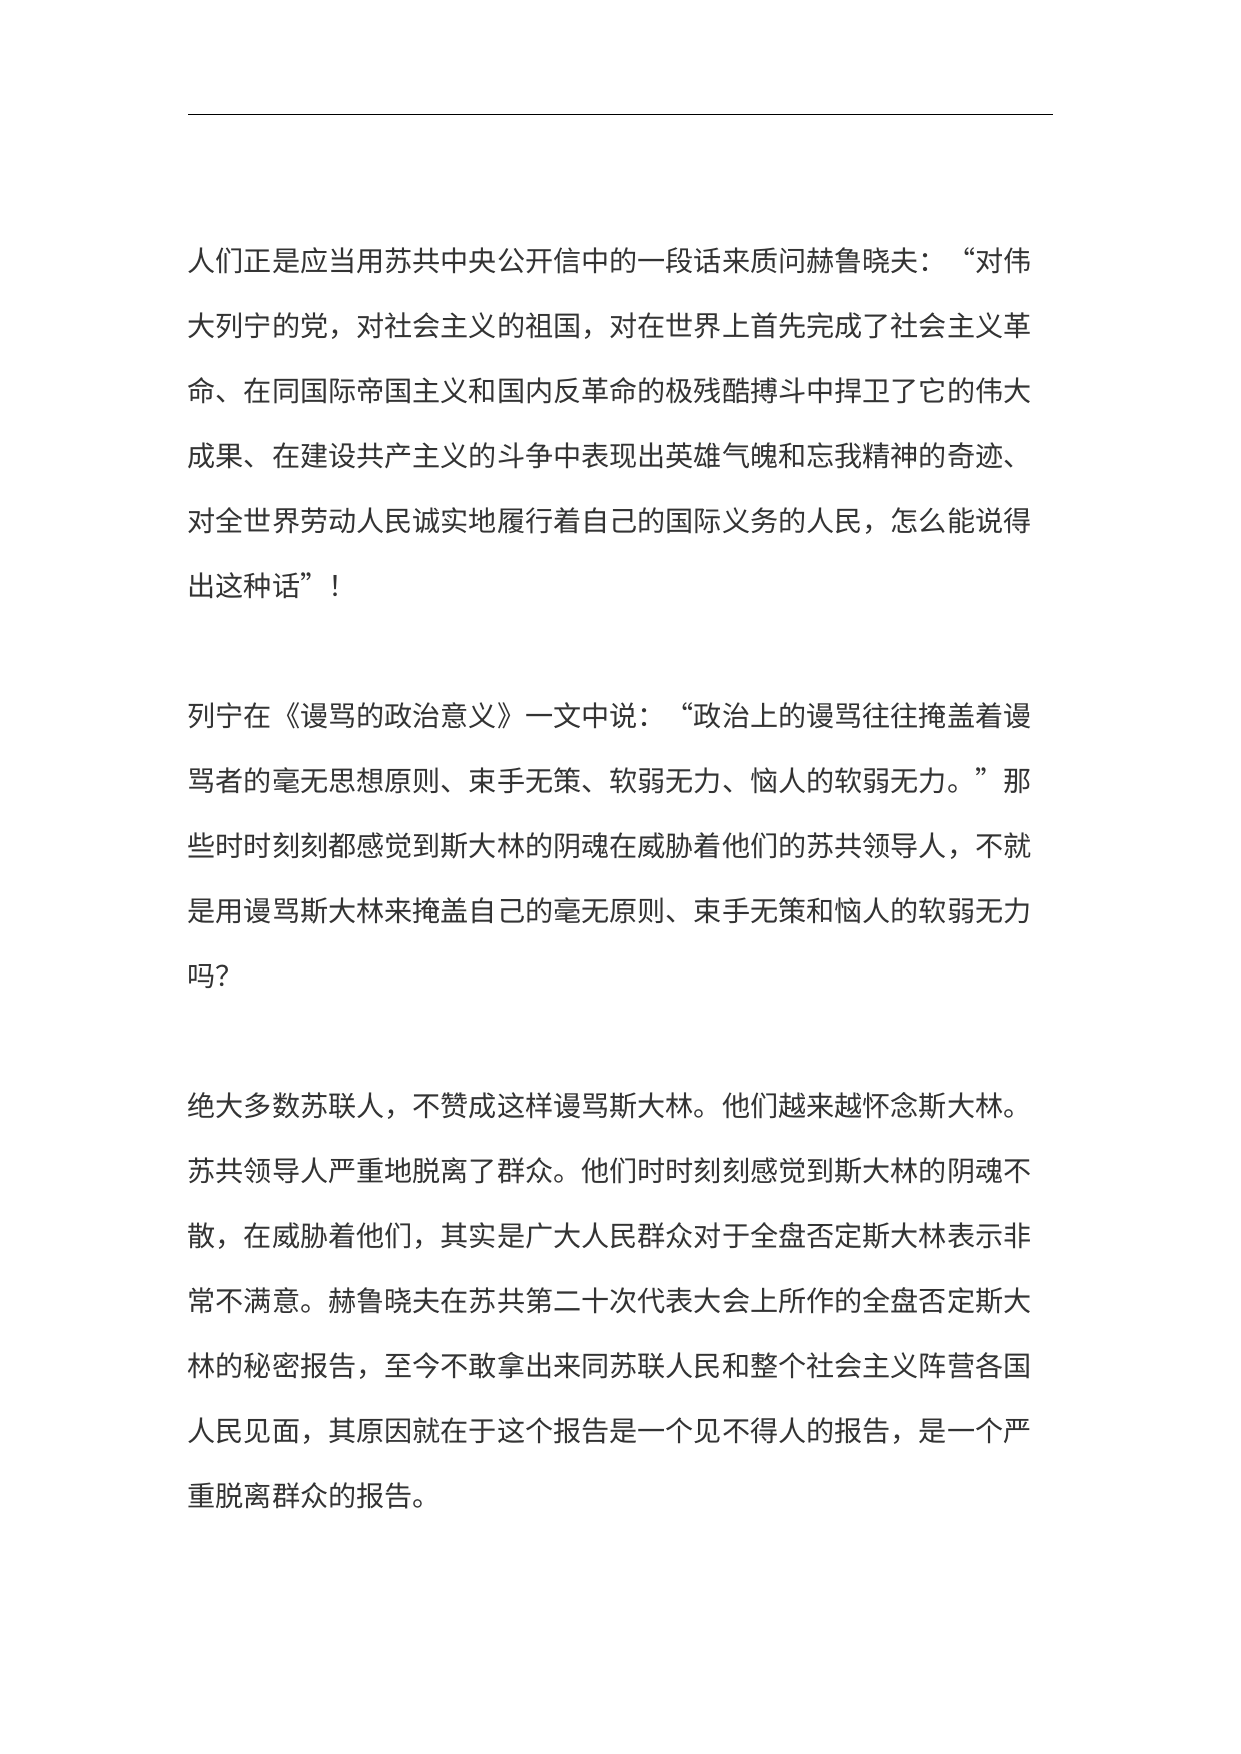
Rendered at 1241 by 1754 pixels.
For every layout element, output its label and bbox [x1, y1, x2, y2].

text [187, 162, 1053, 1527]
